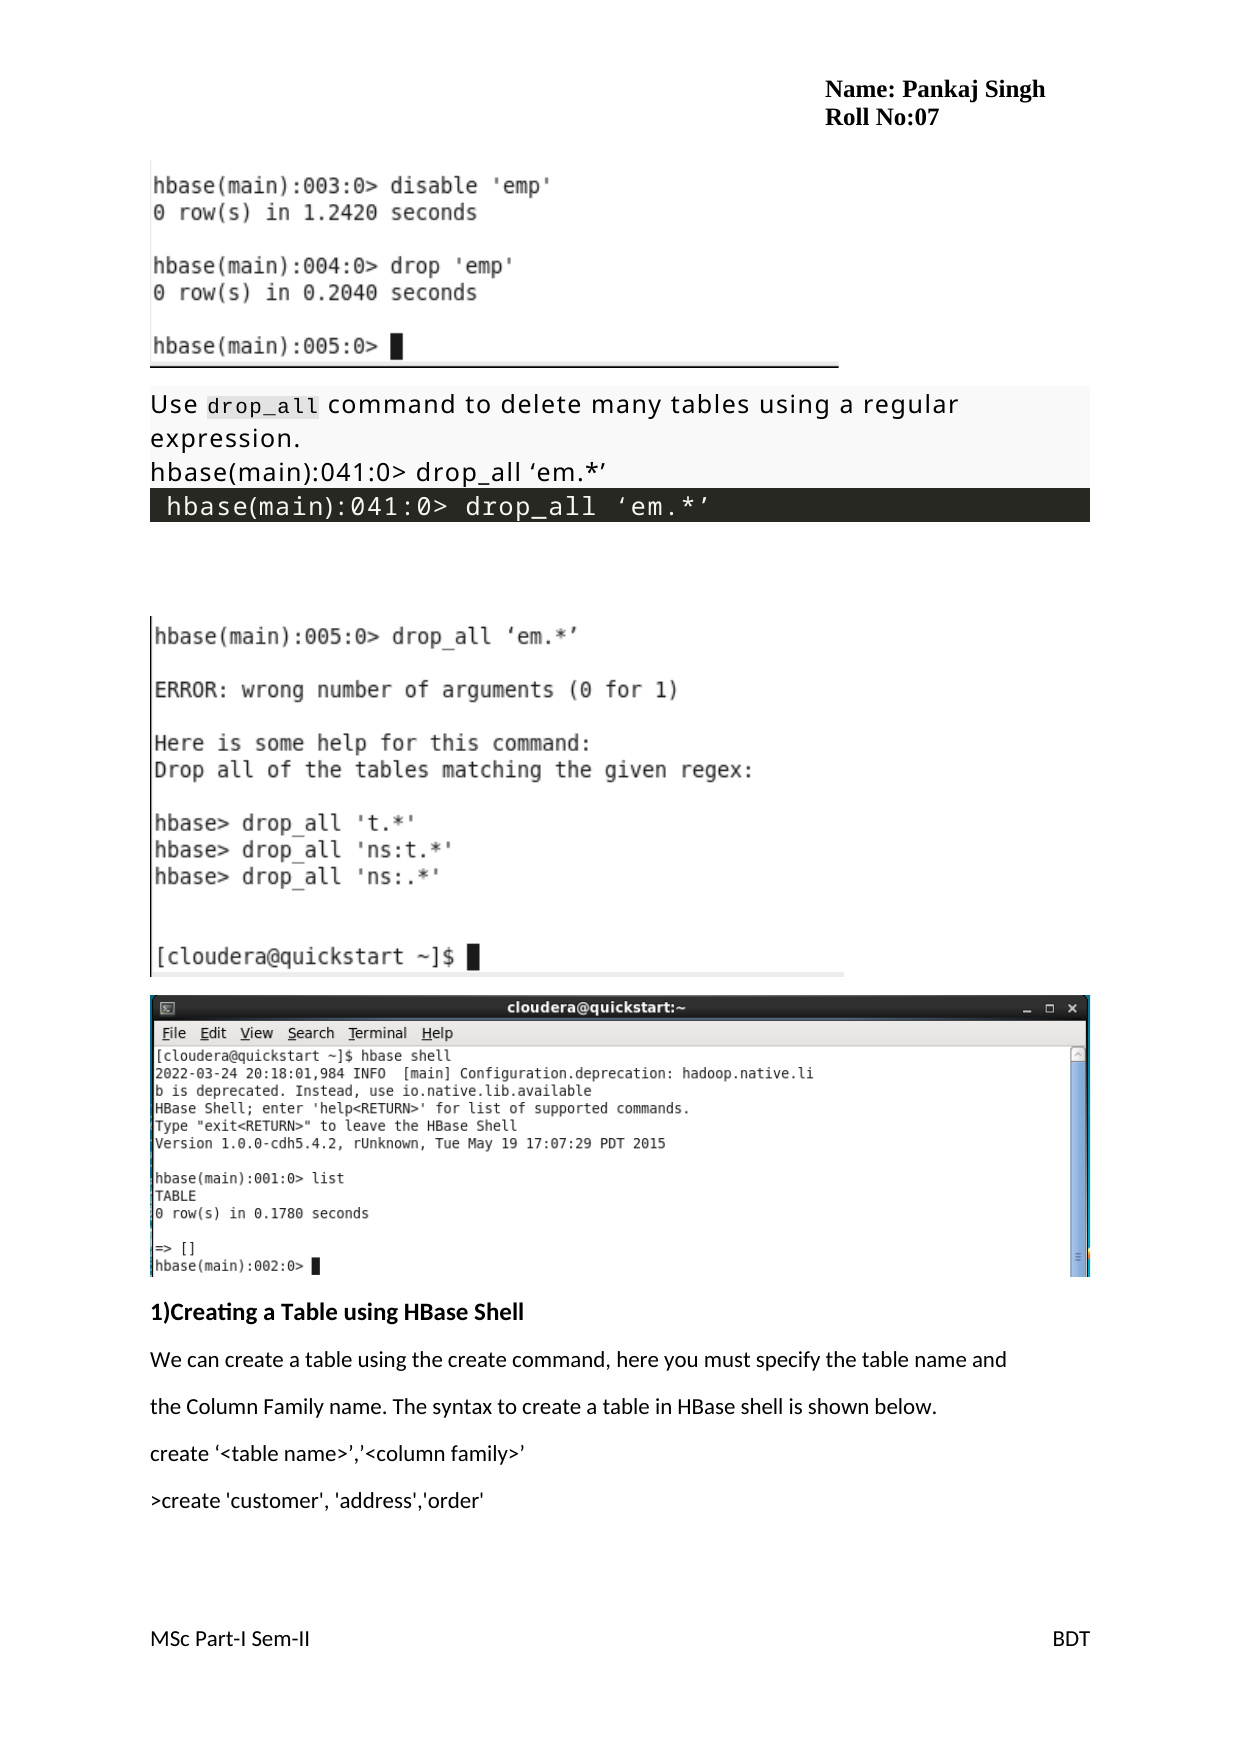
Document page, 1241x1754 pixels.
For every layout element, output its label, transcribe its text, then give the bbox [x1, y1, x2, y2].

text hbase(main):041:0> drop_all ‘em.*’ [150, 488, 1090, 522]
text We can create a table using the create command, here you must specify the table name and [150, 1345, 1090, 1373]
text 1)Creating a Table using HBase Shell [150, 1296, 1090, 1326]
text hbase(main):041:0> drop_all ‘em.*’ [150, 454, 1090, 488]
picture [150, 160, 839, 368]
text Use drop_all command to delete many tables using a regular expression. [150, 386, 1090, 454]
text create ‘<table name>’,’<column family>’ [150, 1439, 1090, 1467]
text >create 'customer', 'address','order' [150, 1486, 1090, 1514]
text the Column Family name. The syntax to create a table in HBase shell is shown below. [150, 1392, 1090, 1420]
picture [150, 616, 844, 977]
picture [150, 995, 1091, 1277]
